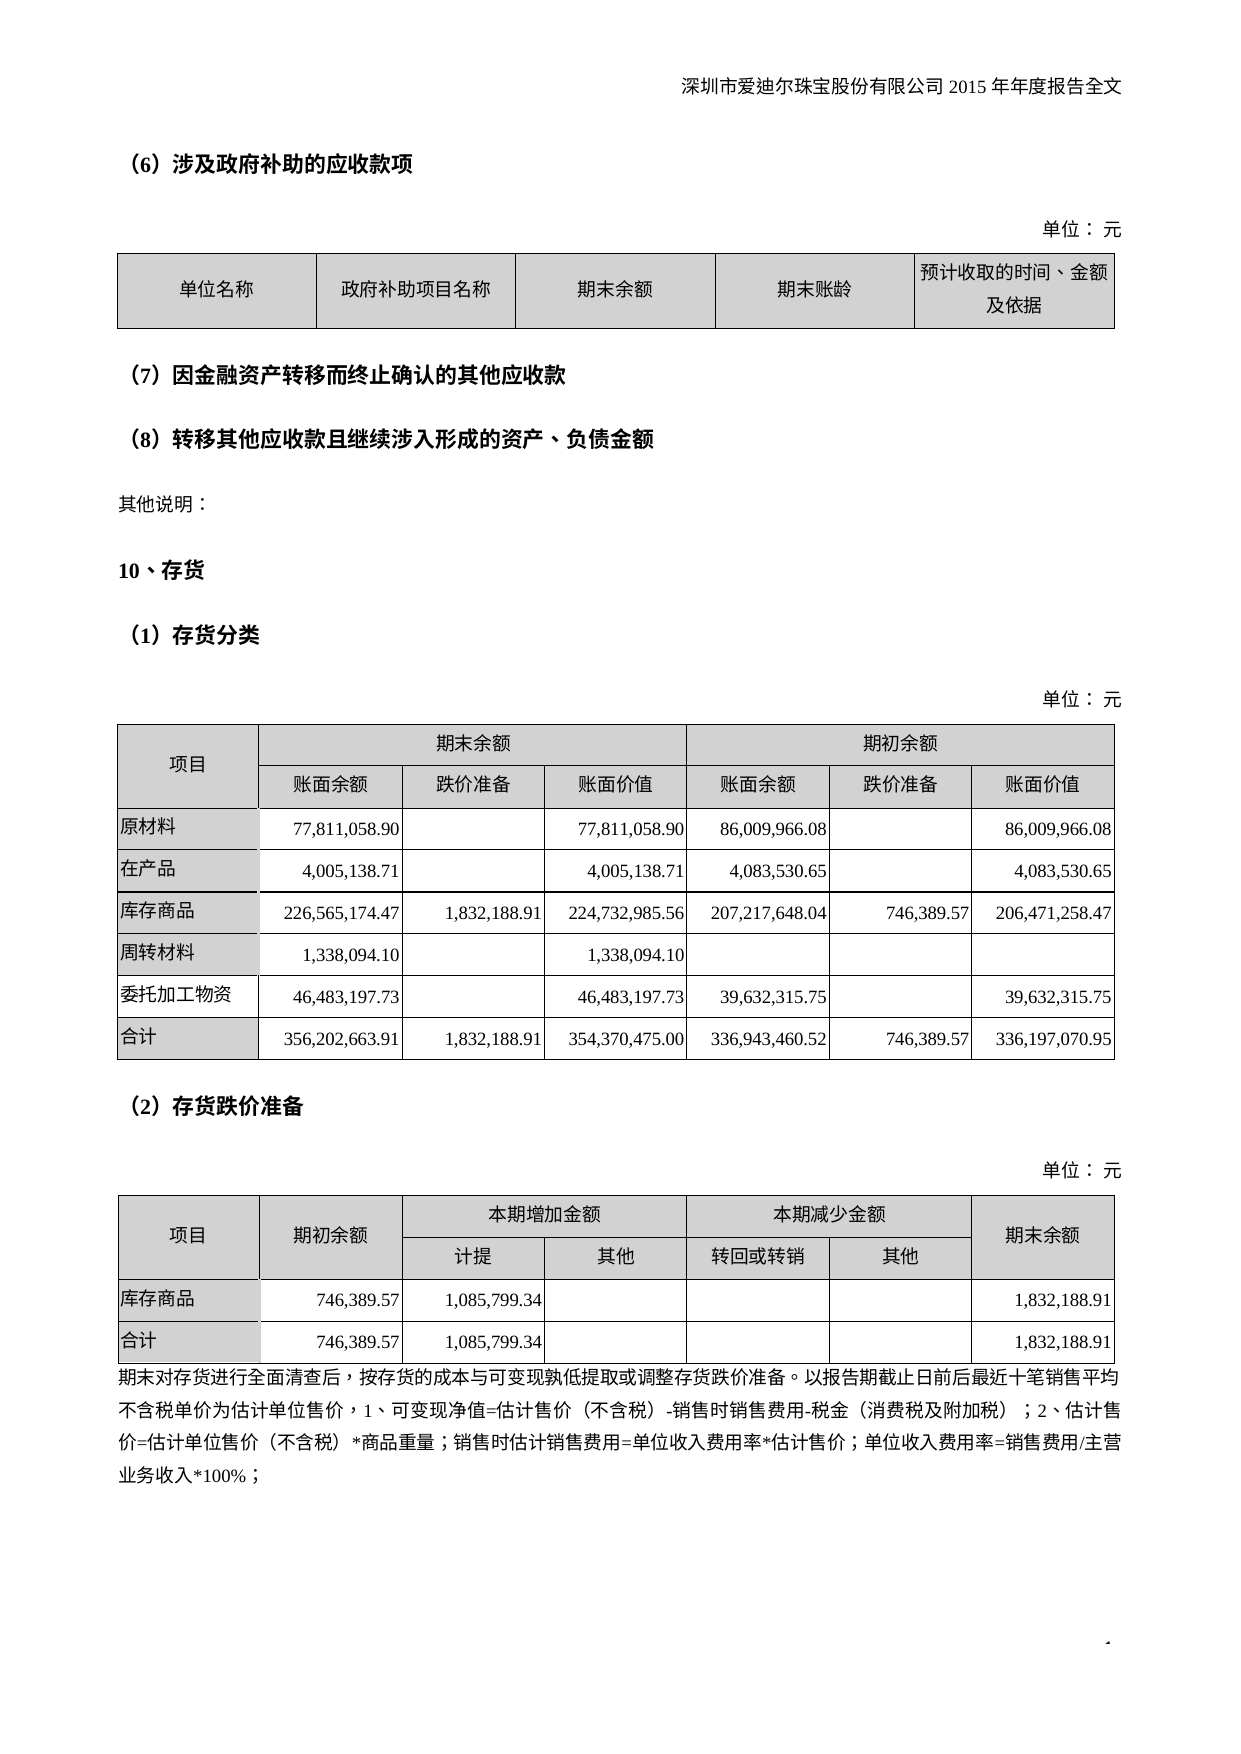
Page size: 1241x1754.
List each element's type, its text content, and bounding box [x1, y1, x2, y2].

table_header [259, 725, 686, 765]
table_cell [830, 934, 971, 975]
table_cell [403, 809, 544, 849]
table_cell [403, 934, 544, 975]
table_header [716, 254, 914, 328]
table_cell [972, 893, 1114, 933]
subtitle （2）存货跌价准备 [118, 1091, 1122, 1121]
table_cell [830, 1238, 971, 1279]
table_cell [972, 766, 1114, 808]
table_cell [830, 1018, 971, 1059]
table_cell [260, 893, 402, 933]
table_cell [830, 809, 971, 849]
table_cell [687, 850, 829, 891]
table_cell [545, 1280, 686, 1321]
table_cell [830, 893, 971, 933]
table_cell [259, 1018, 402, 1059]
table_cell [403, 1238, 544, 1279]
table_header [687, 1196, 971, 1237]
subtitle （8）转移其他应收款且继续涉入形成的资产、负债金额 [118, 424, 1122, 454]
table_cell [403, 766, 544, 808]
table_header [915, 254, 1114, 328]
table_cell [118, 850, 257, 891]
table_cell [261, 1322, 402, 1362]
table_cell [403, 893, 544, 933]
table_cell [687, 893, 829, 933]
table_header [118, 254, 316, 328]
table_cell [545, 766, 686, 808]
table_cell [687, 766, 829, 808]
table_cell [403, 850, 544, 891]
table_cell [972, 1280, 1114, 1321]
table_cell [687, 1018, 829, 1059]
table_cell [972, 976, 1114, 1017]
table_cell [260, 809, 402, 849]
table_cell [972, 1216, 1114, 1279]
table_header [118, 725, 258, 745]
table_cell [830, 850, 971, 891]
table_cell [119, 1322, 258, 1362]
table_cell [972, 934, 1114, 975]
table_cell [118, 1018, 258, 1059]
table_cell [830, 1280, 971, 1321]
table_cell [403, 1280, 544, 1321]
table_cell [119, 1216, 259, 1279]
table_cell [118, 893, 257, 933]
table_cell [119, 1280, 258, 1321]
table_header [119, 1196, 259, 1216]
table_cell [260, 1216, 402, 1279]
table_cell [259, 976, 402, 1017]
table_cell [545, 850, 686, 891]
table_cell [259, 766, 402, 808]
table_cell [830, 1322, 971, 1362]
text 期末对存货进行全面清查后，按存货的成本与可变现孰低提取或调整存货跌价准备。以报告期截止日前后最近十笔销售平均 不含税单价为估计单位售价，1、可变现净值=估计售价（不含税）-销售时销售费用-税金（消费税及附加税）；2、估计售 价=估计单位售价（不含税）*商品重量；销售时估计销售费用=单位收入费用率*估计售价；单位收入费用率=销售费用/主营 业务收入*100%； [118, 1364, 1122, 1488]
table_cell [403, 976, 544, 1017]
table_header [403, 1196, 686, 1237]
text 单位： 元 [102, 216, 1122, 242]
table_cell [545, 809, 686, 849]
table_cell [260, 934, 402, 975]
text 单位： 元 [102, 687, 1122, 712]
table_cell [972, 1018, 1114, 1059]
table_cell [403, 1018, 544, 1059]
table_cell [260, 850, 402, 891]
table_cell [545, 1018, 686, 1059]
subtitle （7）因金融资产转移而终止确认的其他应收款 [118, 360, 1122, 389]
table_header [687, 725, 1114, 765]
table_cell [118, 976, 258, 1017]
text 单位： 元 [102, 1158, 1122, 1183]
subtitle 10、存货 [118, 555, 1122, 585]
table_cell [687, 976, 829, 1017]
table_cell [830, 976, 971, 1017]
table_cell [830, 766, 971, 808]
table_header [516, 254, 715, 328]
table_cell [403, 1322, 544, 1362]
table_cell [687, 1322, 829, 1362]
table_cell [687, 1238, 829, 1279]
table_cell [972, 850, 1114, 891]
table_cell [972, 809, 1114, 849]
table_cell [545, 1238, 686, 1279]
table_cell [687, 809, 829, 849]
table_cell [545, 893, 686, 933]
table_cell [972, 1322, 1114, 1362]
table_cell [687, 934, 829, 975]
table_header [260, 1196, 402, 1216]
subtitle （6）涉及政府补助的应收款项 [118, 149, 1122, 179]
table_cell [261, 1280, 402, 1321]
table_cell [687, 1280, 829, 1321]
text 其他说明： [118, 491, 1122, 517]
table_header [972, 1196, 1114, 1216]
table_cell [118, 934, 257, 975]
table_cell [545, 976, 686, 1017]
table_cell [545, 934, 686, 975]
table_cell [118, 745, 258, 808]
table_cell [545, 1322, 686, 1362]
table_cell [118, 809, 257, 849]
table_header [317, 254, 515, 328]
subtitle （1）存货分类 [118, 620, 1122, 649]
